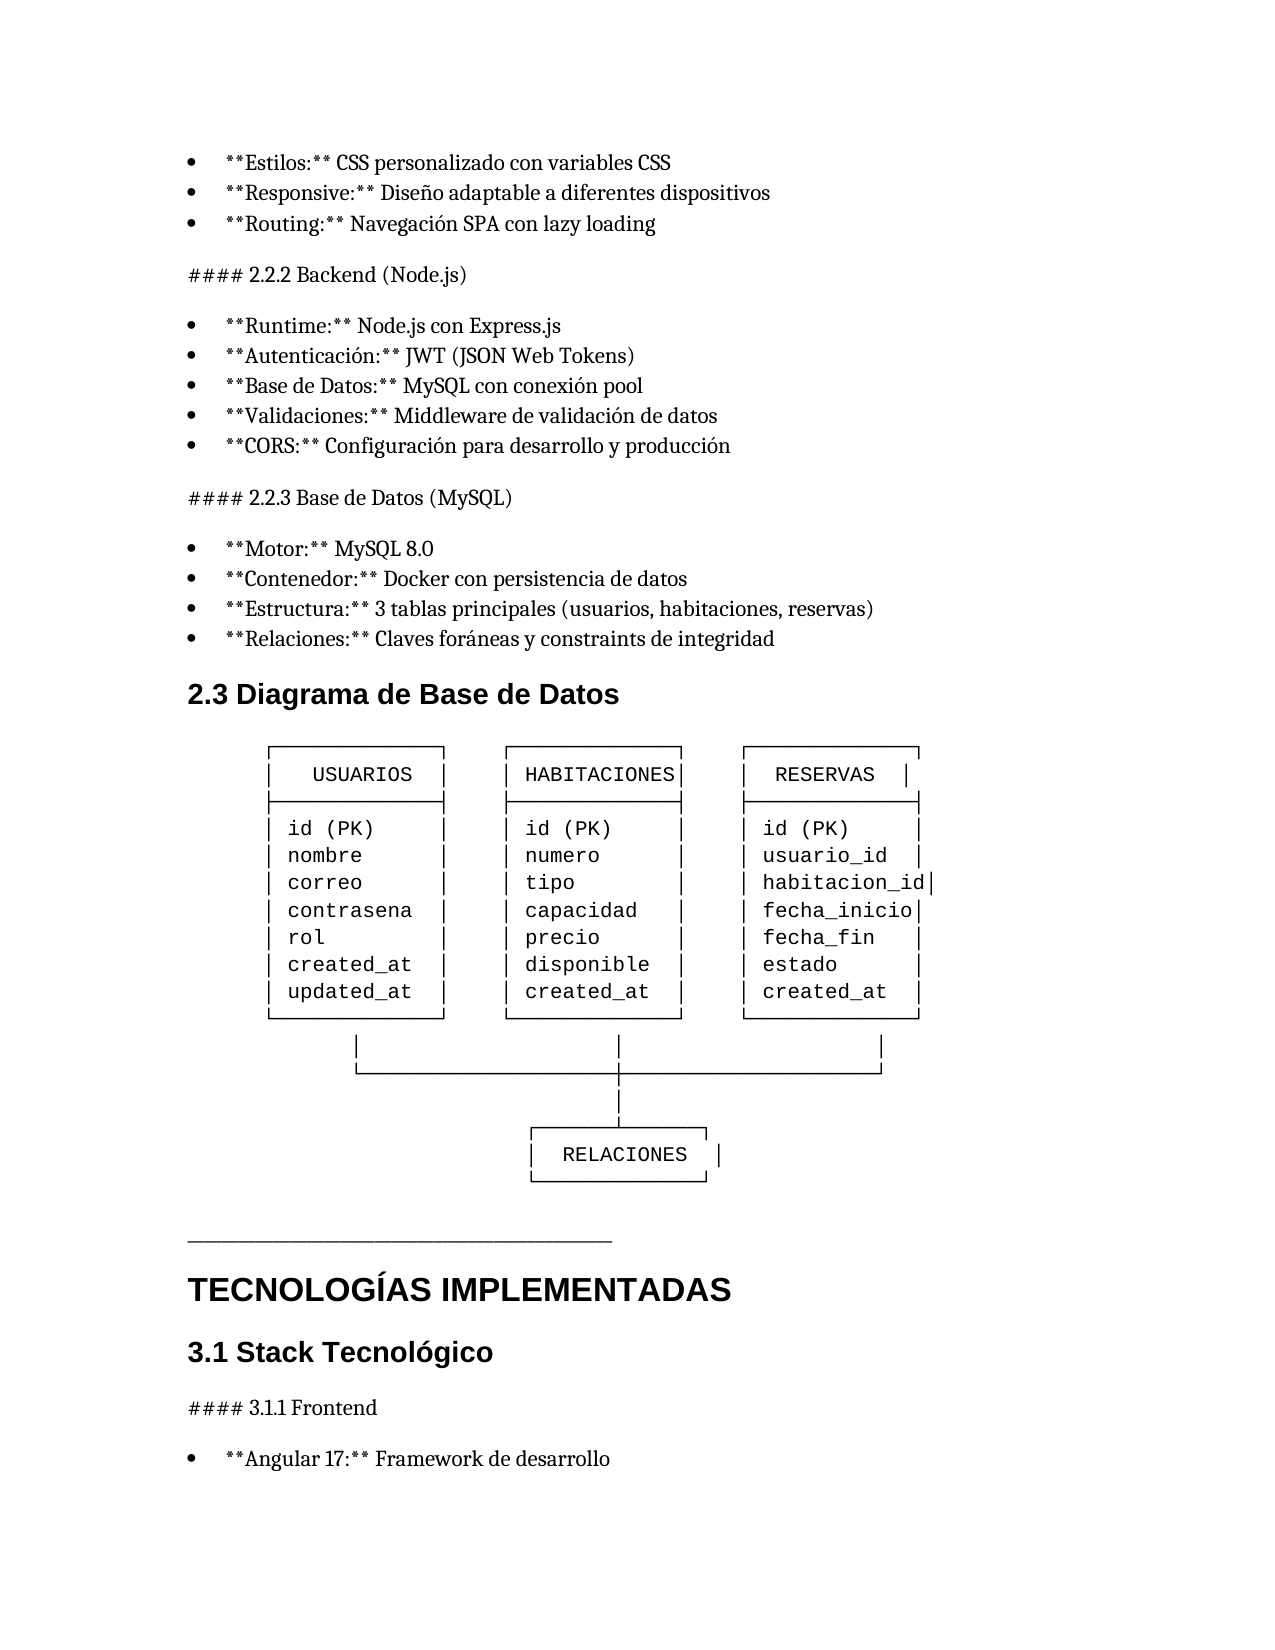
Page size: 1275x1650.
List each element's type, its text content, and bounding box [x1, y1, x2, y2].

list **Angular 17:** Framework de desarrollo [187, 1446, 1087, 1472]
text 3.1 Stack Tecnológico [187, 1336, 1087, 1369]
list **Routing:** Navegación SPA con lazy loading [187, 210, 1087, 237]
list **Motor:** MySQL 8.0 [187, 535, 1087, 562]
text __________________________________________________ [187, 1219, 1087, 1246]
list **Runtime:** Node.js con Express.js [187, 312, 1087, 339]
list **Responsive:** Diseño adaptable a diferentes dispositivos [187, 180, 1087, 207]
text #### 3.1.1 Frontend [187, 1395, 1087, 1421]
text ┌─────────────┐ ┌─────────────┐ ┌─────────────┐ │ USUARIOS │ │ HABITACIONES│ │ RESERVAS │ ├─────────────┤ ├─────────────┤ ├─────────────┤ │ id (PK) │ │ id (PK) │ │ id (PK) │ │ nombre │ │ numero │ │ usuario_id │ │ correo │ │ tipo │ │ habitacion_id│ │ contrasena │ │ capacidad │ │ fecha_inicio│ │ rol │ │ precio │ │ fecha_fin │ │ created_at │ │ disponible │ │ estado │ │ updated_at │ │ created_at │ │ created_at │ └─────────────┘ └─────────────┘ └─────────────┘ │ │ │ └────────────────────┼────────────────────┘ │ ┌──────┴──────┐ │ RELACIONES │ └─────────────┘ [262, 736, 1087, 1195]
text #### 2.2.3 Base de Datos (MySQL) [187, 484, 1087, 511]
list **Validaciones:** Middleware de validación de datos [187, 403, 1087, 429]
text 2.3 Diagrama de Base de Datos [187, 677, 1087, 711]
list **CORS:** Configuración para desarrollo y producción [187, 433, 1087, 460]
list **Contenedor:** Docker con persistencia de datos [187, 566, 1087, 592]
list **Base de Datos:** MySQL con conexión pool [187, 373, 1087, 399]
subtitle TECNOLOGÍAS IMPLEMENTADAS [187, 1271, 1087, 1309]
list **Estructura:** 3 tablas principales (usuarios, habitaciones, reservas) [187, 596, 1087, 622]
list **Estilos:** CSS personalizado con variables CSS [187, 150, 1087, 176]
text #### 2.2.2 Backend (Node.js) [187, 261, 1087, 288]
list **Autenticación:** JWT (JSON Web Tokens) [187, 343, 1087, 369]
list **Relaciones:** Claves foráneas y constraints de integridad [187, 626, 1087, 652]
